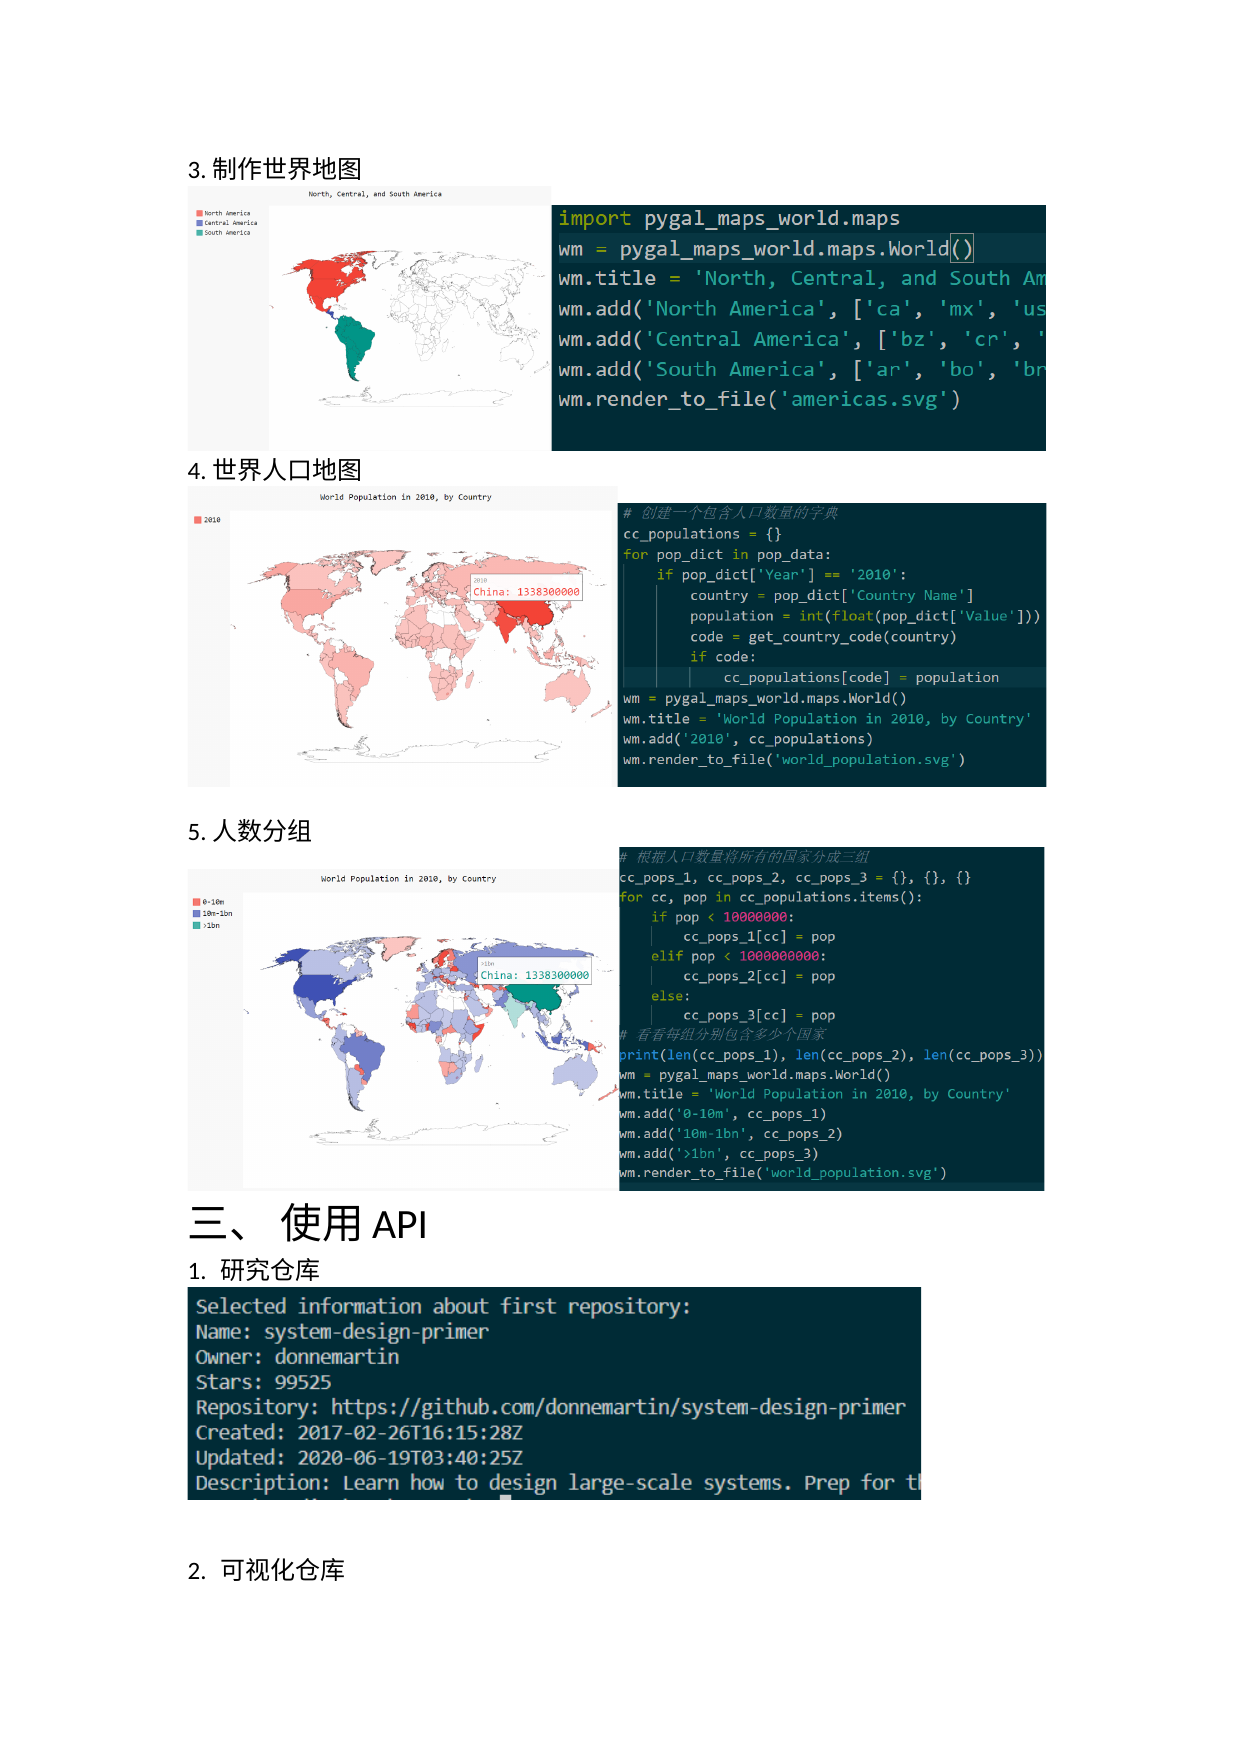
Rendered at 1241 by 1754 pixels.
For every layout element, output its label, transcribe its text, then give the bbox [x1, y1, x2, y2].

picture [187, 186, 552, 451]
picture [399, 1451, 409, 1462]
picture [560, 234, 1046, 262]
picture [243, 1378, 252, 1389]
picture [204, 1451, 213, 1469]
picture [512, 1432, 518, 1439]
picture [435, 1403, 443, 1414]
picture [463, 1303, 471, 1313]
picture [706, 272, 710, 284]
picture [491, 1451, 499, 1464]
picture [215, 1449, 234, 1464]
picture [681, 1479, 685, 1489]
picture [328, 1353, 349, 1364]
picture [226, 1353, 234, 1363]
picture [265, 1479, 269, 1494]
picture [624, 668, 1047, 686]
picture [587, 1303, 596, 1318]
picture [310, 1376, 319, 1389]
picture [863, 1403, 871, 1414]
picture [244, 1353, 252, 1364]
picture [796, 1403, 803, 1414]
picture [429, 1479, 443, 1489]
picture [354, 1479, 358, 1489]
picture [805, 1403, 826, 1419]
picture [208, 1403, 240, 1419]
picture [756, 1479, 767, 1489]
picture [726, 1403, 747, 1414]
picture [560, 397, 569, 405]
picture [368, 1349, 375, 1364]
picture [572, 275, 582, 284]
picture [201, 1350, 224, 1364]
picture [229, 1328, 234, 1338]
picture [602, 1479, 617, 1494]
picture [572, 215, 588, 229]
picture [719, 215, 729, 224]
picture [500, 1495, 511, 1500]
picture [649, 1403, 657, 1414]
picture [299, 1451, 319, 1464]
picture [627, 1400, 646, 1414]
picture [560, 307, 569, 315]
picture [406, 1303, 416, 1313]
picture [354, 1426, 361, 1438]
picture [657, 302, 661, 314]
picture [196, 1300, 212, 1313]
picture [457, 1426, 463, 1439]
picture [379, 1299, 383, 1313]
picture [715, 1400, 725, 1414]
picture [255, 1299, 259, 1313]
list 人数分组 [187, 812, 1053, 848]
picture [291, 1353, 303, 1364]
picture [333, 1398, 342, 1414]
picture [230, 1303, 234, 1313]
picture [456, 1451, 477, 1464]
picture [423, 1426, 429, 1439]
picture [187, 869, 1045, 1191]
picture [784, 1403, 792, 1414]
picture [501, 1427, 511, 1439]
picture [572, 336, 582, 345]
picture [626, 1073, 634, 1078]
picture [768, 336, 777, 345]
picture [343, 1323, 358, 1338]
picture [740, 1475, 744, 1489]
picture [579, 1303, 583, 1313]
picture [244, 1479, 252, 1489]
picture [440, 1298, 449, 1313]
picture [244, 1450, 248, 1464]
picture [196, 1476, 212, 1489]
picture [388, 1328, 404, 1343]
picture [693, 1403, 702, 1418]
picture [299, 1426, 315, 1439]
picture [508, 1479, 517, 1484]
picture [316, 1353, 324, 1363]
picture [659, 217, 664, 229]
picture [672, 1398, 680, 1415]
picture [187, 486, 618, 787]
picture [512, 1403, 533, 1414]
picture [572, 367, 582, 375]
picture [480, 1299, 484, 1313]
picture [598, 1303, 606, 1313]
picture [873, 1403, 894, 1414]
picture [237, 1303, 247, 1313]
picture [560, 276, 569, 284]
picture [275, 1348, 289, 1364]
picture [458, 1475, 462, 1489]
picture [697, 1131, 706, 1136]
picture [881, 895, 890, 901]
picture [404, 1398, 409, 1409]
picture [513, 1451, 522, 1464]
picture [572, 396, 582, 405]
picture [289, 1403, 308, 1419]
picture [305, 1479, 314, 1489]
picture [909, 1475, 913, 1489]
list 可视化仓库 [187, 1550, 1053, 1587]
picture [232, 1378, 240, 1389]
picture [210, 1429, 223, 1439]
picture [435, 1451, 443, 1464]
picture [389, 1353, 393, 1363]
picture [253, 1454, 257, 1464]
picture [418, 1480, 424, 1489]
picture [548, 1299, 552, 1313]
picture [626, 1132, 634, 1137]
list 研究仓库 [187, 1251, 1053, 1287]
picture [345, 1303, 369, 1313]
picture [305, 1353, 314, 1363]
picture [626, 1092, 634, 1098]
picture [452, 1304, 459, 1313]
picture [705, 1403, 714, 1414]
picture [852, 1403, 860, 1414]
picture [300, 1324, 304, 1338]
picture [951, 306, 956, 315]
picture [572, 306, 582, 315]
picture [635, 333, 640, 349]
picture [208, 1374, 218, 1389]
picture [243, 1403, 252, 1414]
picture [659, 1403, 669, 1414]
picture [196, 1325, 212, 1338]
picture [197, 1401, 206, 1414]
picture [264, 1400, 274, 1414]
picture [278, 1475, 282, 1489]
picture [198, 1382, 207, 1389]
list 世界人口地图 [187, 450, 1053, 487]
picture [886, 1479, 894, 1489]
picture [635, 363, 640, 379]
picture [412, 1451, 420, 1464]
picture [316, 1328, 330, 1338]
picture [716, 1479, 731, 1494]
picture [309, 1328, 313, 1338]
picture [536, 1398, 544, 1416]
picture [260, 1424, 274, 1439]
picture [445, 1400, 454, 1414]
picture [779, 216, 789, 224]
picture [622, 332, 630, 345]
picture [835, 1479, 844, 1494]
picture [593, 1479, 601, 1489]
picture [897, 1403, 905, 1414]
picture [422, 1451, 432, 1464]
picture [322, 1426, 328, 1439]
picture [626, 1112, 634, 1117]
picture [682, 1403, 691, 1414]
picture [310, 1303, 314, 1313]
picture [244, 1425, 248, 1439]
picture [586, 1479, 590, 1489]
picture [489, 1474, 505, 1489]
picture [422, 1403, 432, 1419]
picture [854, 215, 863, 224]
picture [752, 307, 757, 315]
picture [271, 1298, 285, 1313]
picture [560, 337, 569, 345]
list 使用API [187, 1191, 1053, 1251]
picture [276, 1403, 285, 1414]
picture [389, 1426, 404, 1439]
picture [411, 1474, 416, 1489]
picture [863, 1474, 871, 1489]
picture [255, 1403, 263, 1414]
picture [379, 1479, 393, 1489]
picture [626, 1152, 634, 1157]
picture [502, 1405, 509, 1414]
picture [343, 1400, 387, 1419]
picture [322, 1451, 342, 1464]
picture [196, 1451, 200, 1464]
picture [219, 1378, 229, 1389]
picture [534, 1479, 551, 1494]
picture [626, 1171, 634, 1176]
picture [412, 1398, 420, 1416]
picture [275, 1376, 297, 1387]
picture [809, 396, 814, 405]
picture [354, 1451, 376, 1464]
list 制作世界地图 [187, 150, 1053, 186]
picture [491, 1426, 499, 1439]
picture [389, 1451, 396, 1464]
picture [612, 1403, 623, 1414]
picture [665, 1479, 669, 1489]
picture [456, 1328, 471, 1338]
picture [624, 301, 630, 315]
picture [560, 367, 569, 375]
picture [367, 1426, 376, 1439]
picture [661, 1303, 680, 1318]
picture [581, 1403, 612, 1414]
picture [752, 367, 757, 375]
picture [379, 1353, 386, 1364]
picture [215, 1479, 224, 1484]
picture [546, 1398, 578, 1414]
picture [840, 1403, 849, 1419]
picture [334, 1426, 342, 1439]
picture [372, 1303, 376, 1313]
picture [503, 1451, 511, 1462]
picture [215, 1328, 226, 1338]
picture [827, 1479, 831, 1489]
picture [635, 302, 640, 318]
picture [457, 1398, 488, 1414]
picture [806, 1476, 815, 1489]
picture [372, 1479, 376, 1489]
picture [260, 1449, 274, 1464]
picture [1041, 275, 1046, 284]
picture [276, 1328, 285, 1342]
picture [638, 1299, 642, 1313]
picture [197, 1426, 201, 1439]
picture [433, 1426, 438, 1438]
picture [760, 1398, 781, 1414]
picture [264, 1303, 268, 1313]
picture [253, 1429, 257, 1439]
picture [423, 1328, 427, 1343]
